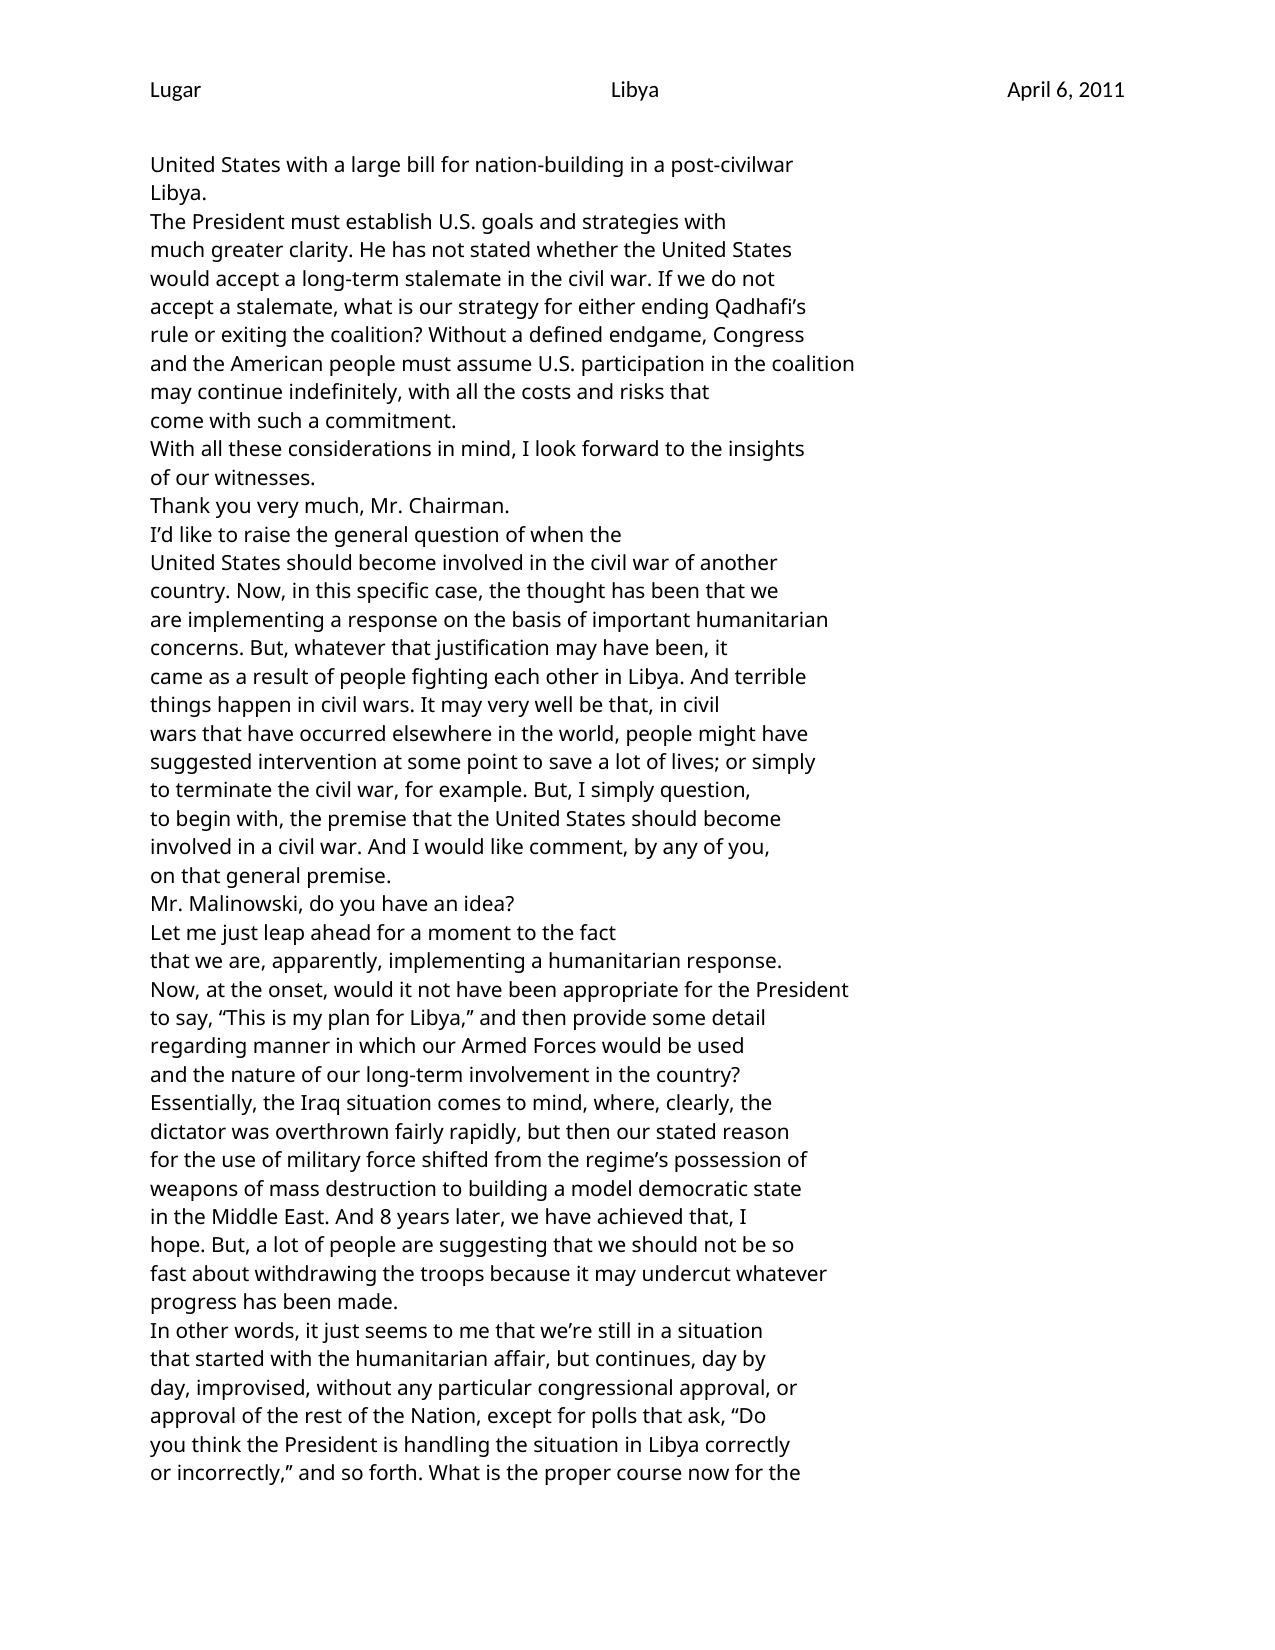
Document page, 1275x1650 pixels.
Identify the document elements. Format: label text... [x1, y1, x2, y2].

text to terminate the civil war, for example. But, I simply question, [150, 776, 1125, 804]
text come with such a commitment. [150, 406, 1125, 434]
text and the American people must assume U.S. participation in the coalition [150, 349, 1125, 377]
text In other words, it just seems to me that we’re still in a situation [150, 1316, 1125, 1344]
text Now, at the onset, would it not have been appropriate for the President [150, 975, 1125, 1003]
text With all these considerations in mind, I look forward to the insights [150, 434, 1125, 463]
text and the nature of our long-term involvement in the country? [150, 1060, 1125, 1088]
text concerns. But, whatever that justification may have been, it [150, 633, 1125, 662]
text suggested intervention at some point to save a lot of lives; or simply [150, 747, 1125, 776]
text are implementing a response on the basis of important humanitarian [150, 605, 1125, 633]
text to begin with, the premise that the United States should become [150, 804, 1125, 832]
text that started with the humanitarian affair, but continues, day by [150, 1344, 1125, 1373]
text Libya. [150, 178, 1125, 207]
text may continue indefinitely, with all the costs and risks that [150, 377, 1125, 406]
text would accept a long-term stalemate in the civil war. If we do not [150, 264, 1125, 292]
text for the use of military force shifted from the regime’s possession of [150, 1145, 1125, 1174]
text much greater clarity. He has not stated whether the United States [150, 235, 1125, 264]
text you think the President is handling the situation in Libya correctly [150, 1430, 1125, 1458]
text things happen in civil wars. It may very well be that, in civil [150, 690, 1125, 719]
text approval of the rest of the Nation, except for polls that ask, ‘‘Do [150, 1401, 1125, 1430]
text Let me just leap ahead for a moment to the fact [150, 918, 1125, 946]
text Thank you very much, Mr. Chairman. [150, 491, 1125, 520]
text I’d like to raise the general question of when the [150, 520, 1125, 548]
text in the Middle East. And 8 years later, we have achieved that, I [150, 1202, 1125, 1231]
text came as a result of people fighting each other in Libya. And terrible [150, 662, 1125, 690]
text to say, ‘‘This is my plan for Libya,’’ and then provide some detail [150, 1003, 1125, 1032]
text Mr. Malinowski, do you have an idea? [150, 889, 1125, 918]
text that we are, apparently, implementing a humanitarian response. [150, 946, 1125, 975]
text country. Now, in this specific case, the thought has been that we [150, 577, 1125, 605]
text weapons of mass destruction to building a model democratic state [150, 1174, 1125, 1202]
text wars that have occurred elsewhere in the world, people might have [150, 719, 1125, 747]
text involved in a civil war. And I would like comment, by any of you, [150, 832, 1125, 861]
text day, improvised, without any particular congressional approval, or [150, 1373, 1125, 1401]
text or incorrectly,’’ and so forth. What is the proper course now for the [150, 1458, 1125, 1487]
text of our witnesses. [150, 463, 1125, 491]
text United States should become involved in the civil war of another [150, 548, 1125, 577]
text Essentially, the Iraq situation comes to mind, where, clearly, the [150, 1088, 1125, 1117]
text accept a stalemate, what is our strategy for either ending Qadhafi’s [150, 292, 1125, 321]
text regarding manner in which our Armed Forces would be used [150, 1032, 1125, 1060]
text progress has been made. [150, 1287, 1125, 1316]
text United States with a large bill for nation-building in a post-civilwar [150, 150, 1125, 178]
text on that general premise. [150, 861, 1125, 889]
text dictator was overthrown fairly rapidly, but then our stated reason [150, 1117, 1125, 1145]
text rule or exiting the coalition? Without a defined endgame, Congress [150, 321, 1125, 349]
text hope. But, a lot of people are suggesting that we should not be so [150, 1231, 1125, 1259]
text The President must establish U.S. goals and strategies with [150, 207, 1125, 235]
text fast about withdrawing the troops because it may undercut whatever [150, 1259, 1125, 1287]
